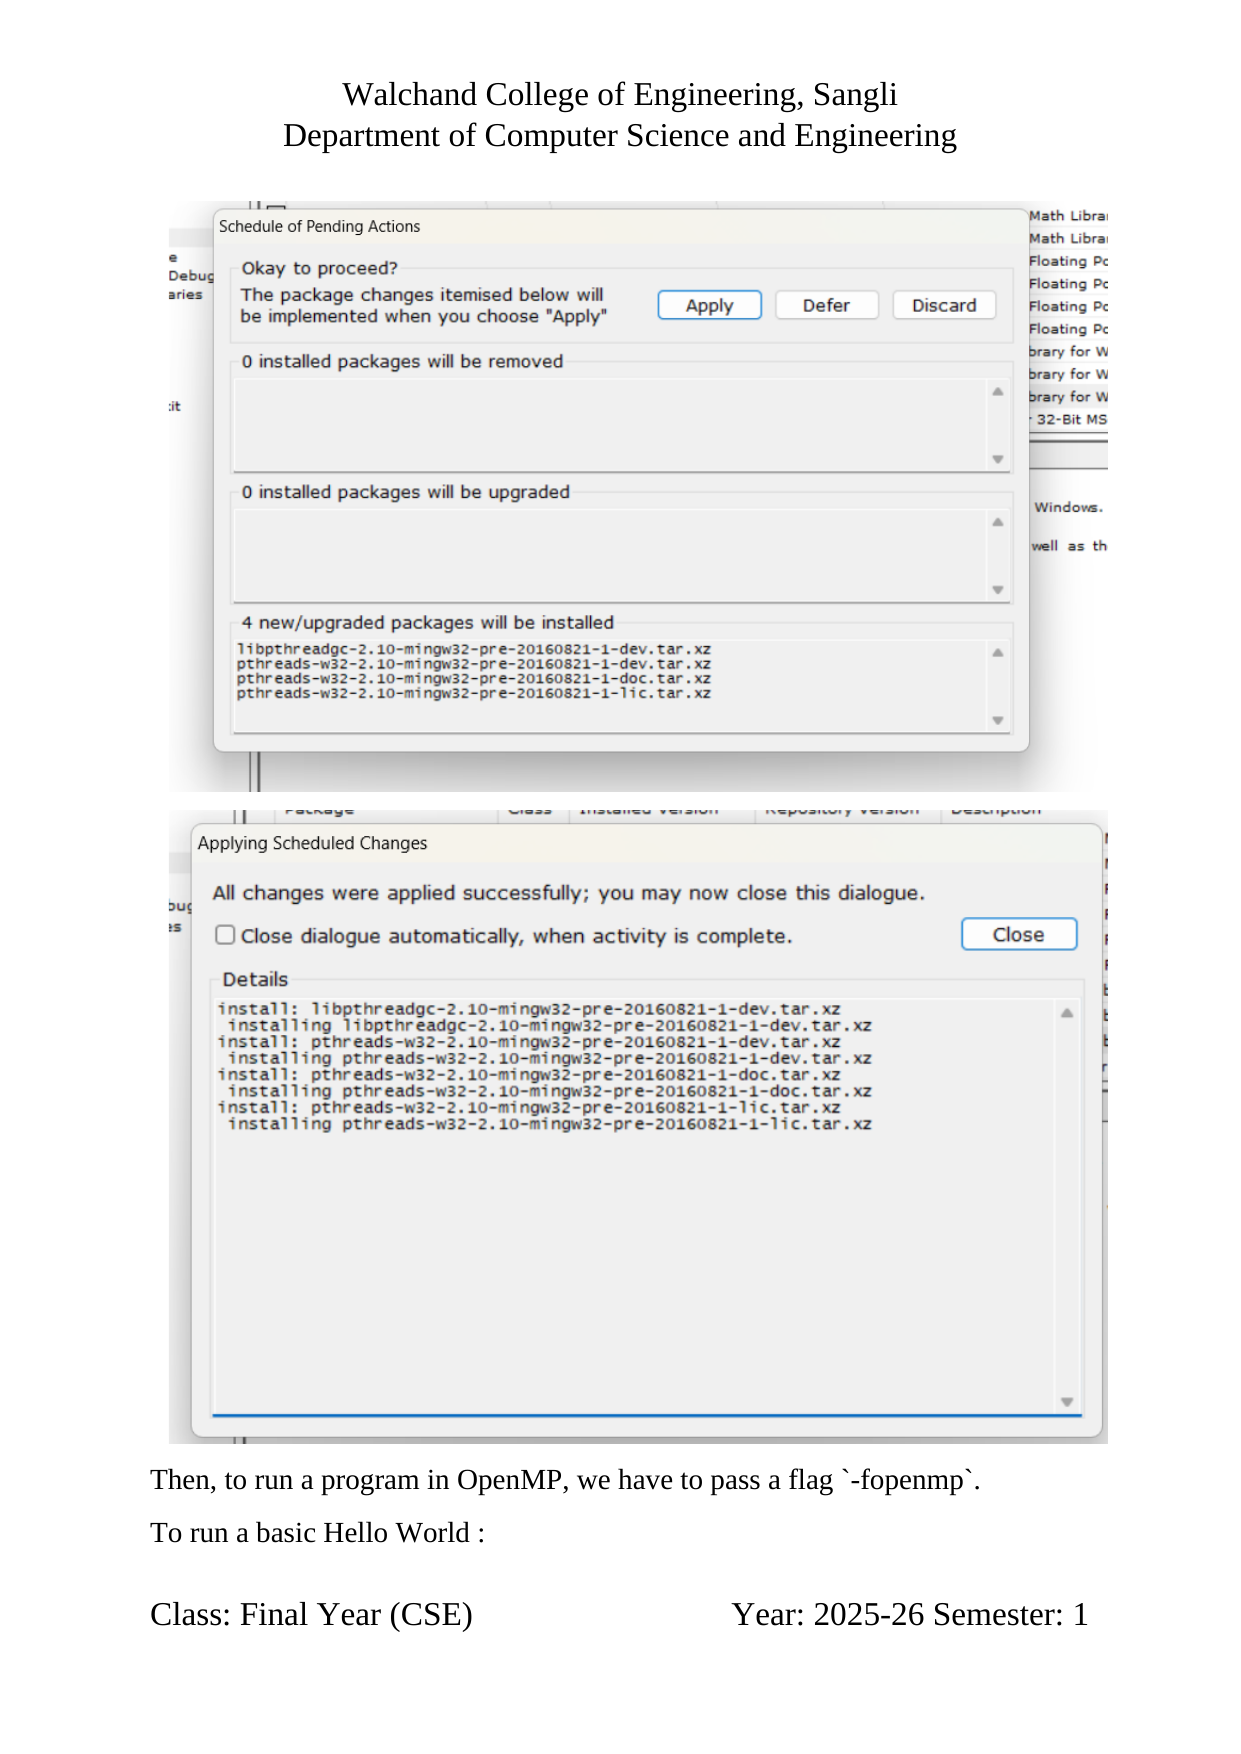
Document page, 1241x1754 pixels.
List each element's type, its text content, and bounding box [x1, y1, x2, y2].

text To run a basic Hello World : [150, 1515, 1090, 1549]
text Then, to run a program in OpenMP, we have to pass a flag `-fopenmp`. [150, 1462, 1090, 1496]
